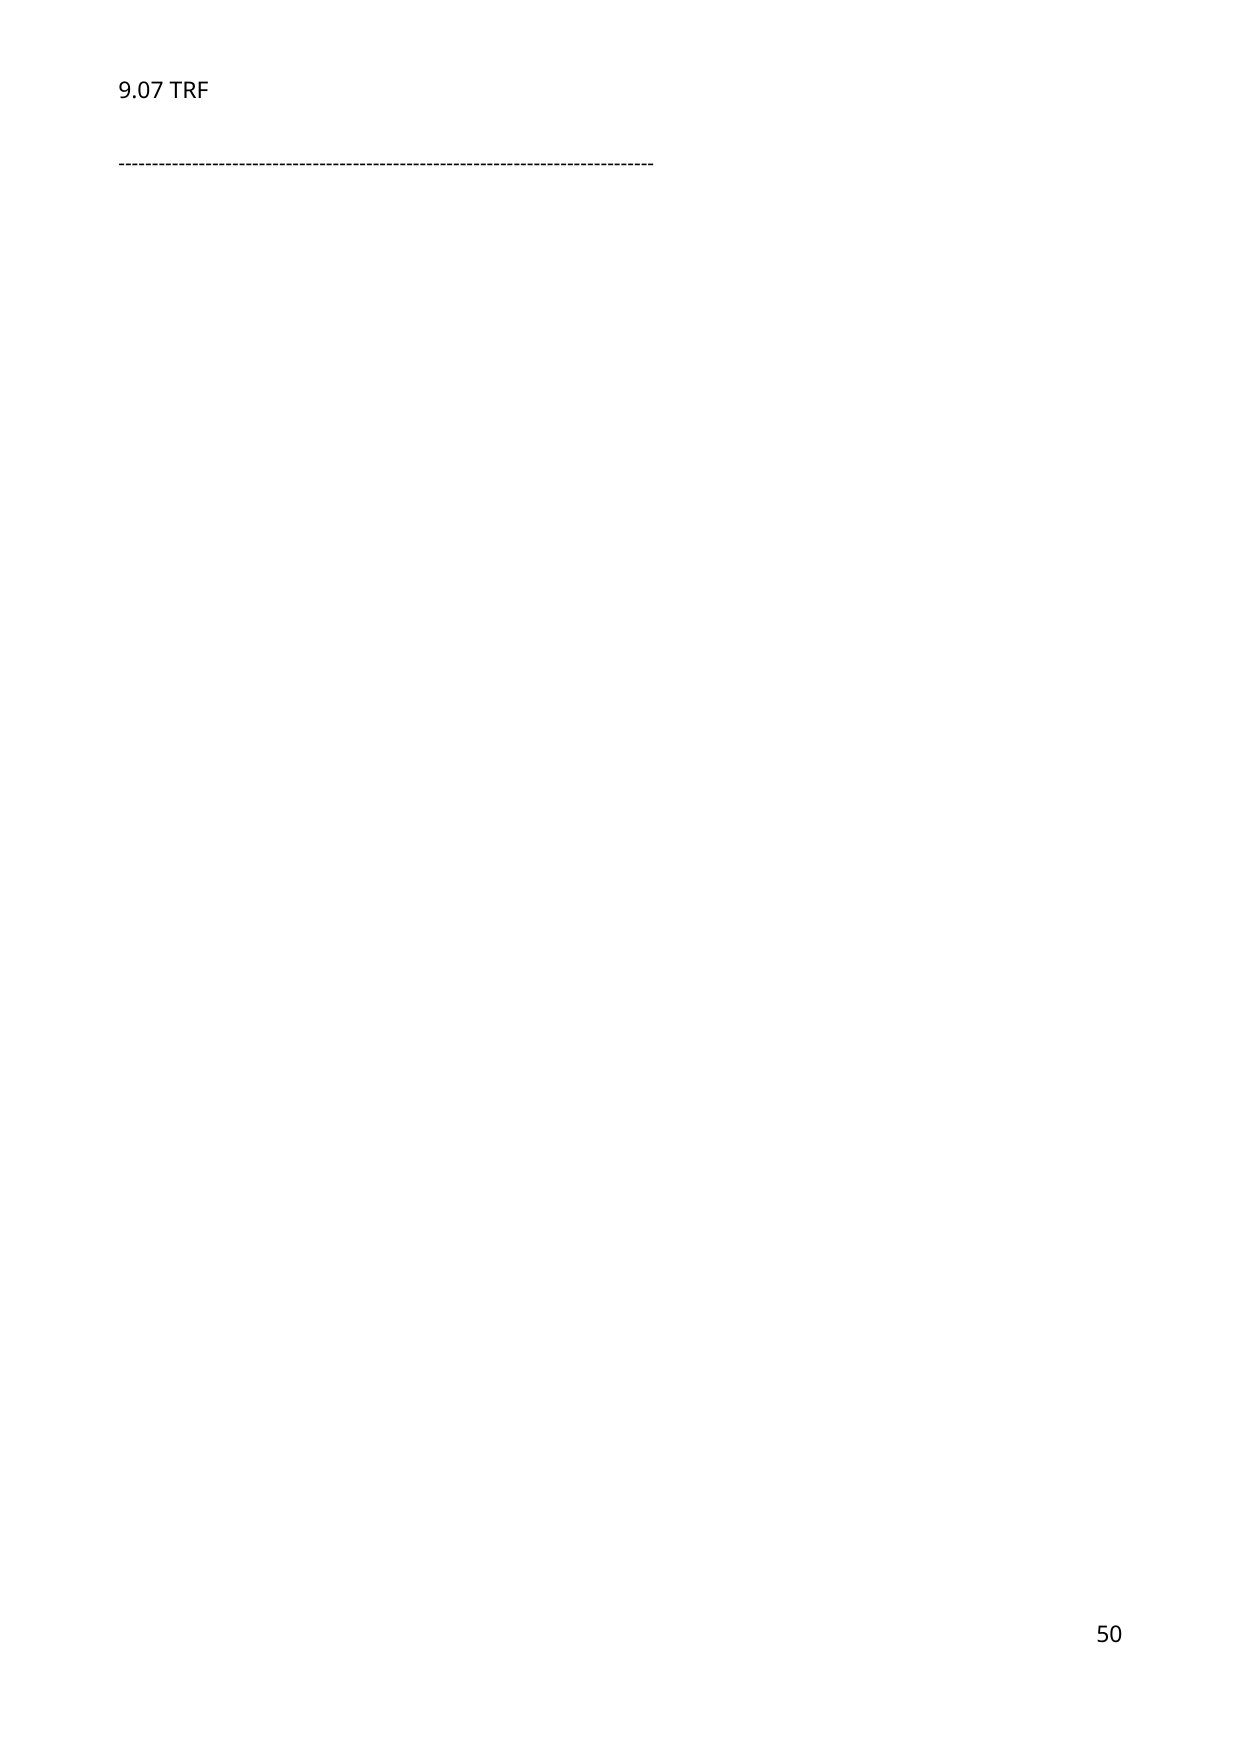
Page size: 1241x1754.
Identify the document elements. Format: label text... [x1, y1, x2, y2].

text -------------------------------------------------------------------------------- [118, 148, 1122, 176]
